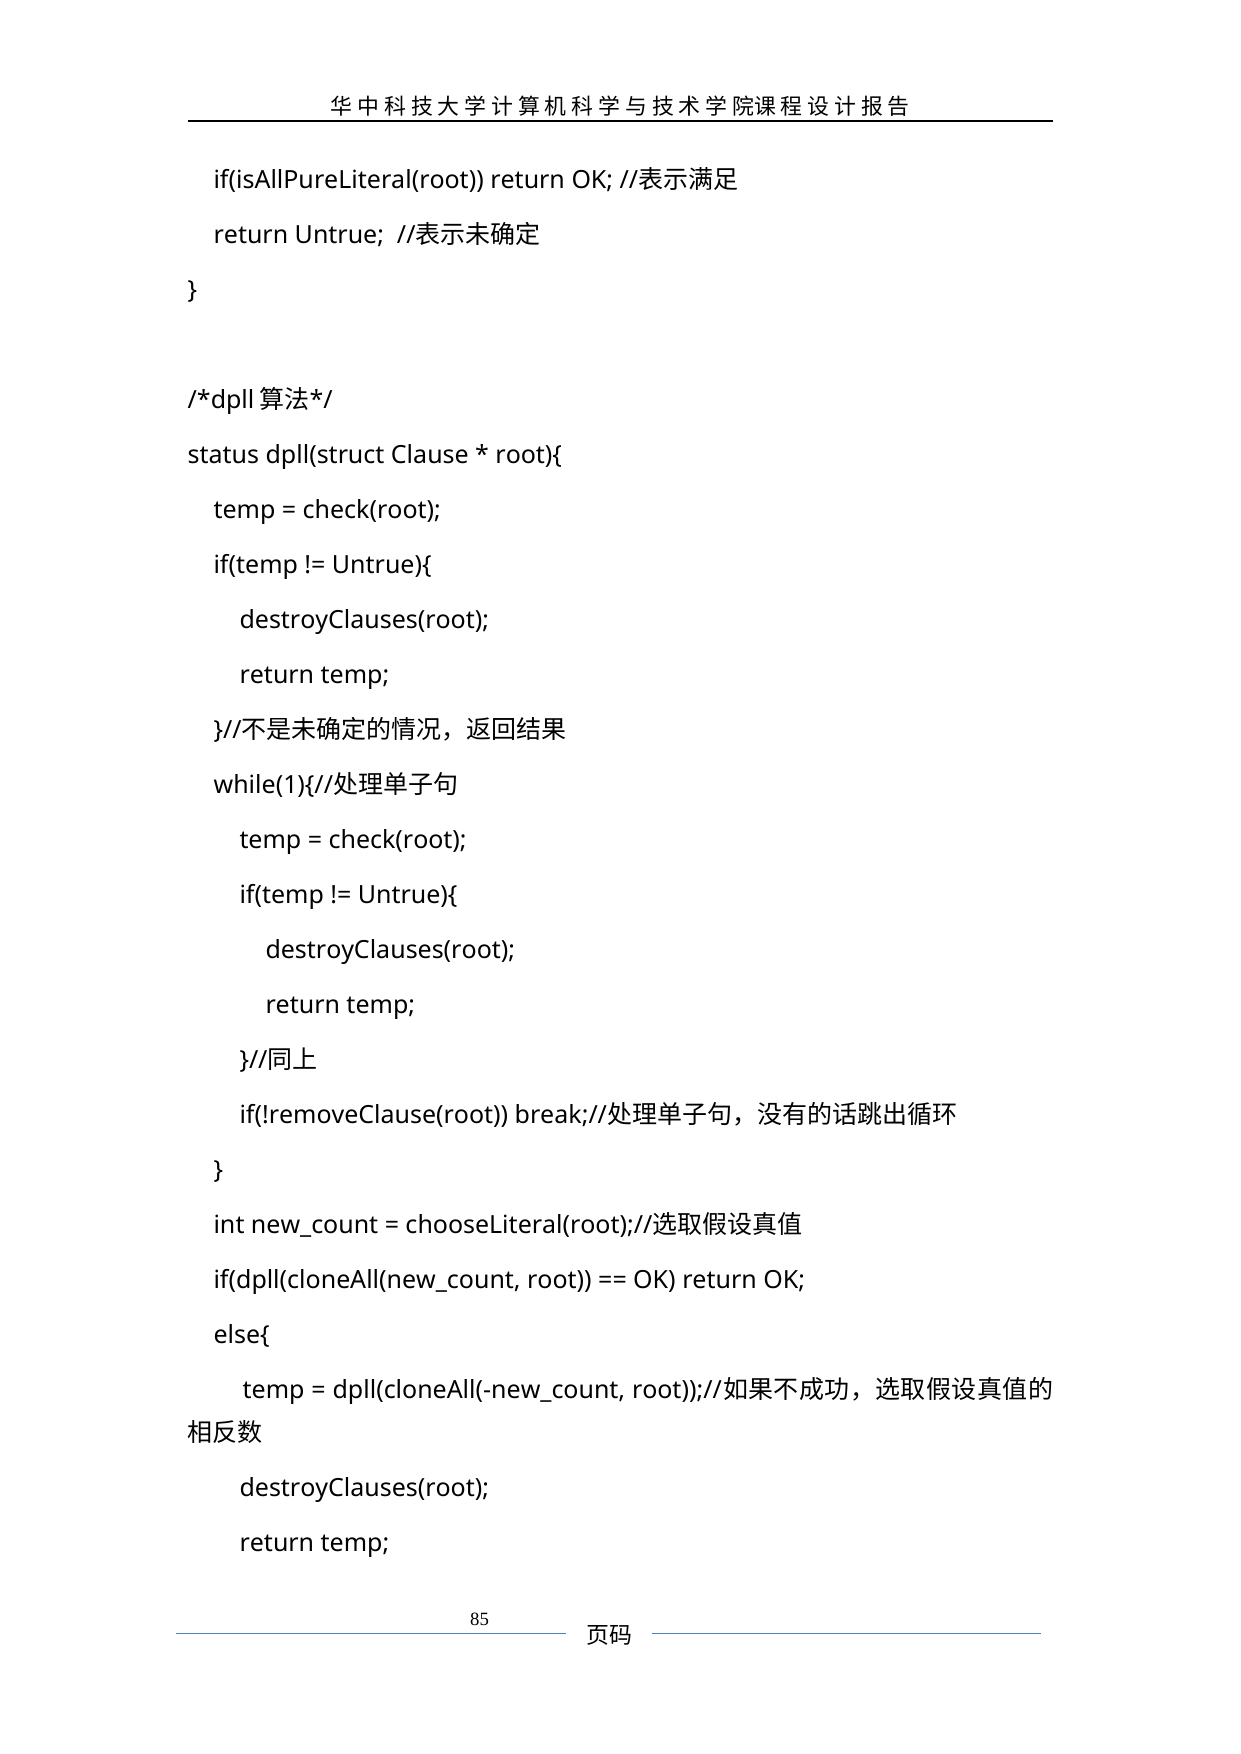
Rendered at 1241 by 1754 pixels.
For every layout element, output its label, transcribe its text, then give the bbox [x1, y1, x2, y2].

list else{ [187, 1317, 1053, 1351]
list /*dpll算法*/ [187, 382, 1053, 416]
list destroyClauses(root); [187, 1469, 1053, 1503]
list } [187, 272, 1053, 306]
list return Untrue; //表示未确定 [187, 217, 1053, 251]
list if(isAllPureLiteral(root)) return OK; //表示满足 [187, 162, 1053, 196]
list if(!removeClause(root)) break;//处理单子句，没有的话跳出循环 [187, 1097, 1053, 1131]
list return temp; [187, 657, 1053, 691]
list int new_count = chooseLiteral(root);//选取假设真值 [187, 1207, 1053, 1241]
list destroyClauses(root); [187, 932, 1053, 966]
list while(1){//处理单子句 [187, 767, 1053, 801]
list temp = check(root); [187, 822, 1053, 856]
list status dpll(struct Clause * root){ [187, 437, 1053, 471]
list return temp; [187, 987, 1053, 1021]
list if(temp != Untrue){ [187, 877, 1053, 911]
list temp = dpll(cloneAll(-new_count, root));//如果不成功，选取假设真值的相反数 [187, 1372, 1053, 1448]
list destroyClauses(root); [187, 602, 1053, 636]
list if(dpll(cloneAll(new_count, root)) == OK) return OK; [187, 1262, 1053, 1296]
list return temp; [187, 1524, 1053, 1558]
list }//同上 [187, 1042, 1053, 1076]
list }//不是未确定的情况，返回结果 [187, 712, 1053, 746]
list temp = check(root); [187, 492, 1053, 526]
list if(temp != Untrue){ [187, 547, 1053, 581]
list } [187, 1152, 1053, 1186]
